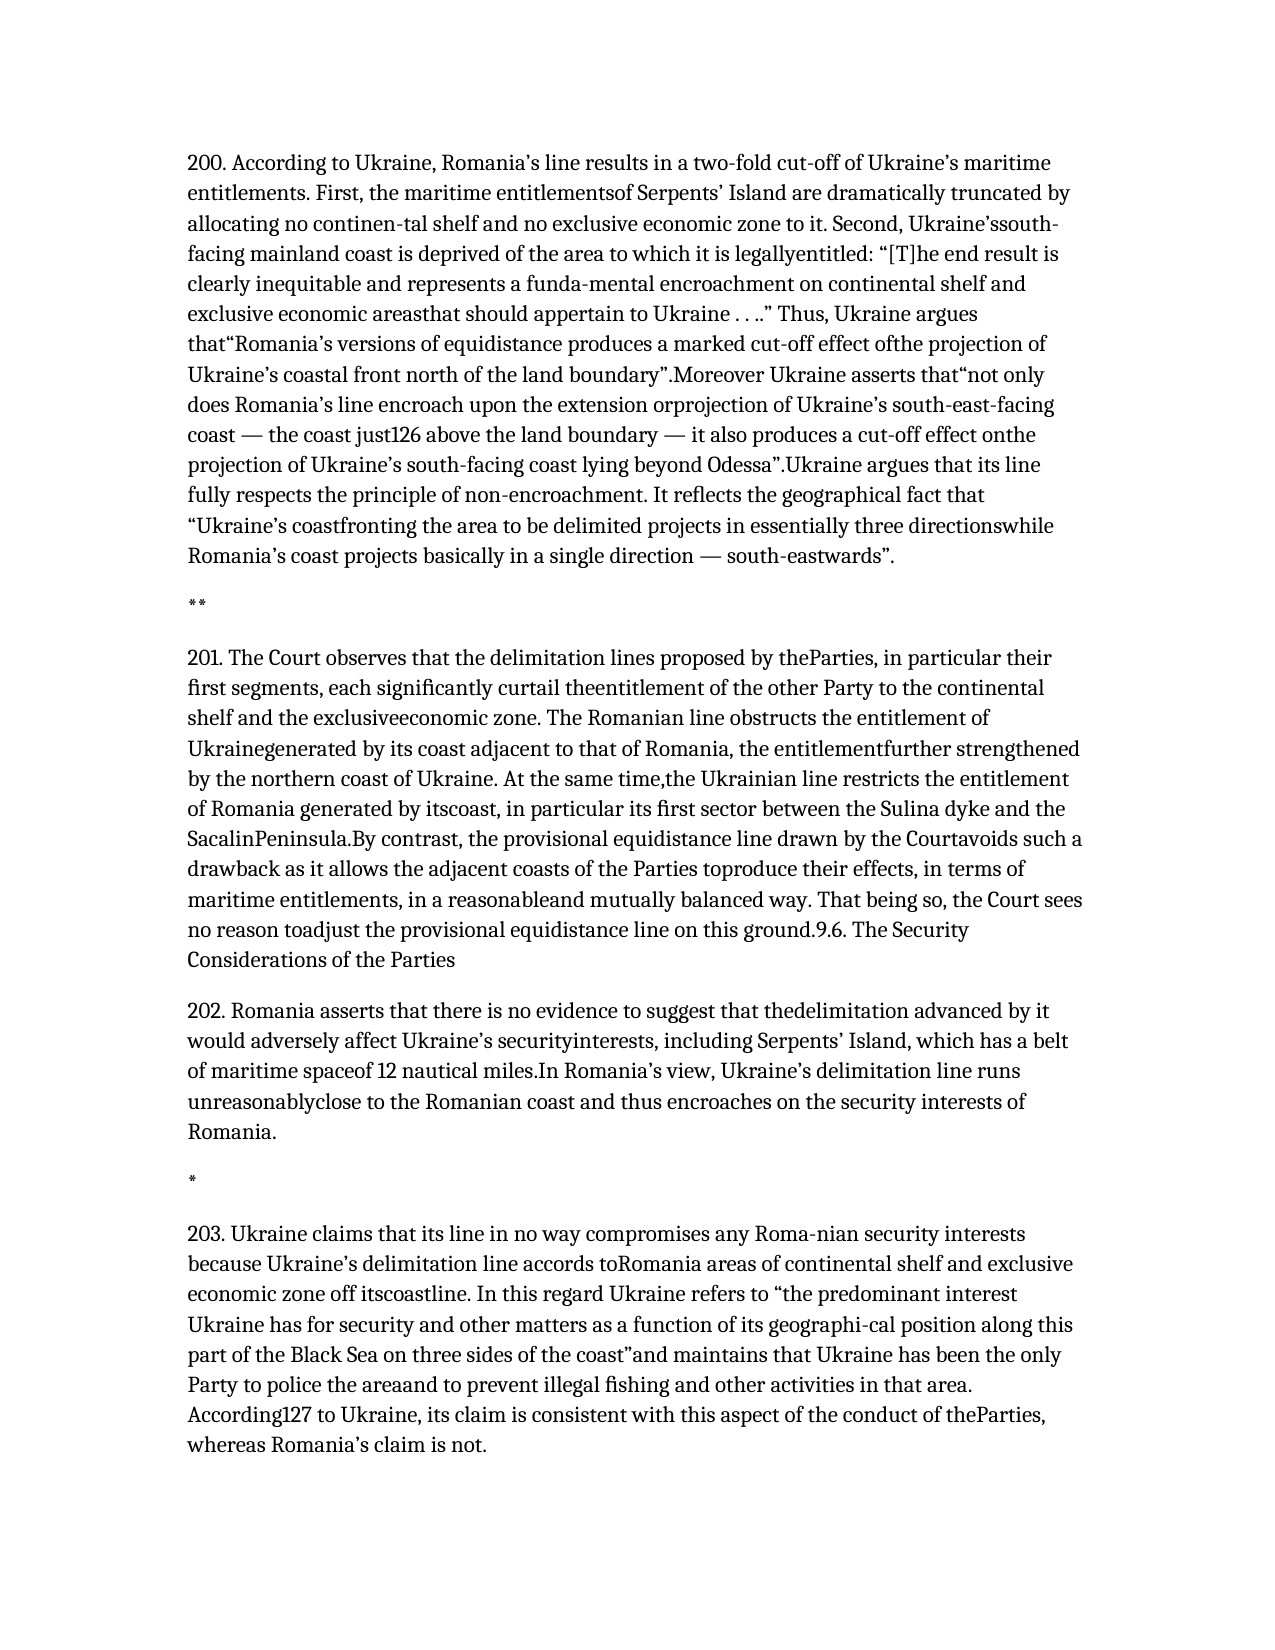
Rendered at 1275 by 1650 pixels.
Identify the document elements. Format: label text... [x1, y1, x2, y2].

text 203. Ukraine claims that its line in no way compromises any Roma-nian security interests because Ukraine’s delimitation line accords toRomania areas of continental shelf and exclusive economic zone off itscoastline. In this regard Ukraine refers to “the predominant interest Ukraine has for security and other matters as a function of its geographi-cal position along this part of the Black Sea on three sides of the coast”and maintains that Ukraine has been the only Party to police the areaand to prevent illegal ﬁshing and other activities in that area. According127 to Ukraine, its claim is consistent with this aspect of the conduct of theParties, whereas Romania’s claim is not. [187, 1221, 1087, 1459]
text ** [187, 594, 1087, 620]
text 200. According to Ukraine, Romania’s line results in a two-fold cut-off of Ukraine’s maritime entitlements. First, the maritime entitlementsof Serpents’ Island are dramatically truncated by allocating no continen-tal shelf and no exclusive economic zone to it. Second, Ukraine’ssouth-facing mainland coast is deprived of the area to which it is legallyentitled: “[T]he end result is clearly inequitable and represents a funda-mental encroachment on continental shelf and exclusive economic areasthat should appertain to Ukraine . . ..” Thus, Ukraine argues that“Romania’s versions of equidistance produces a marked cut-off effect ofthe projection of Ukraine’s coastal front north of the land boundary”.Moreover Ukraine asserts that“not only does Romania’s line encroach upon the extension orprojection of Ukraine’s south-east-facing coast — the coast just126 above the land boundary — it also produces a cut-off effect onthe projection of Ukraine’s south-facing coast lying beyond Odessa”.Ukraine argues that its line fully respects the principle of non-encroachment. It reﬂects the geographical fact that “Ukraine’s coastfronting the area to be delimited projects in essentially three directionswhile Romania’s coast projects basically in a single direction — south-eastwards”. [187, 150, 1087, 569]
text 202. Romania asserts that there is no evidence to suggest that thedelimitation advanced by it would adversely affect Ukraine’s securityinterests, including Serpents’ Island, which has a belt of maritime spaceof 12 nautical miles.In Romania’s view, Ukraine’s delimitation line runs unreasonablyclose to the Romanian coast and thus encroaches on the security interests of Romania. [187, 998, 1087, 1145]
text * [187, 1170, 1087, 1196]
text 201. The Court observes that the delimitation lines proposed by theParties, in particular their ﬁrst segments, each signiﬁcantly curtail theentitlement of the other Party to the continental shelf and the exclusiveeconomic zone. The Romanian line obstructs the entitlement of Ukrainegenerated by its coast adjacent to that of Romania, the entitlementfurther strengthened by the northern coast of Ukraine. At the same time,the Ukrainian line restricts the entitlement of Romania generated by itscoast, in particular its ﬁrst sector between the Sulina dyke and the SacalinPeninsula.By contrast, the provisional equidistance line drawn by the Courtavoids such a drawback as it allows the adjacent coasts of the Parties toproduce their effects, in terms of maritime entitlements, in a reasonableand mutually balanced way. That being so, the Court sees no reason toadjust the provisional equidistance line on this ground.9.6. The Security Considerations of the Parties [187, 645, 1087, 973]
